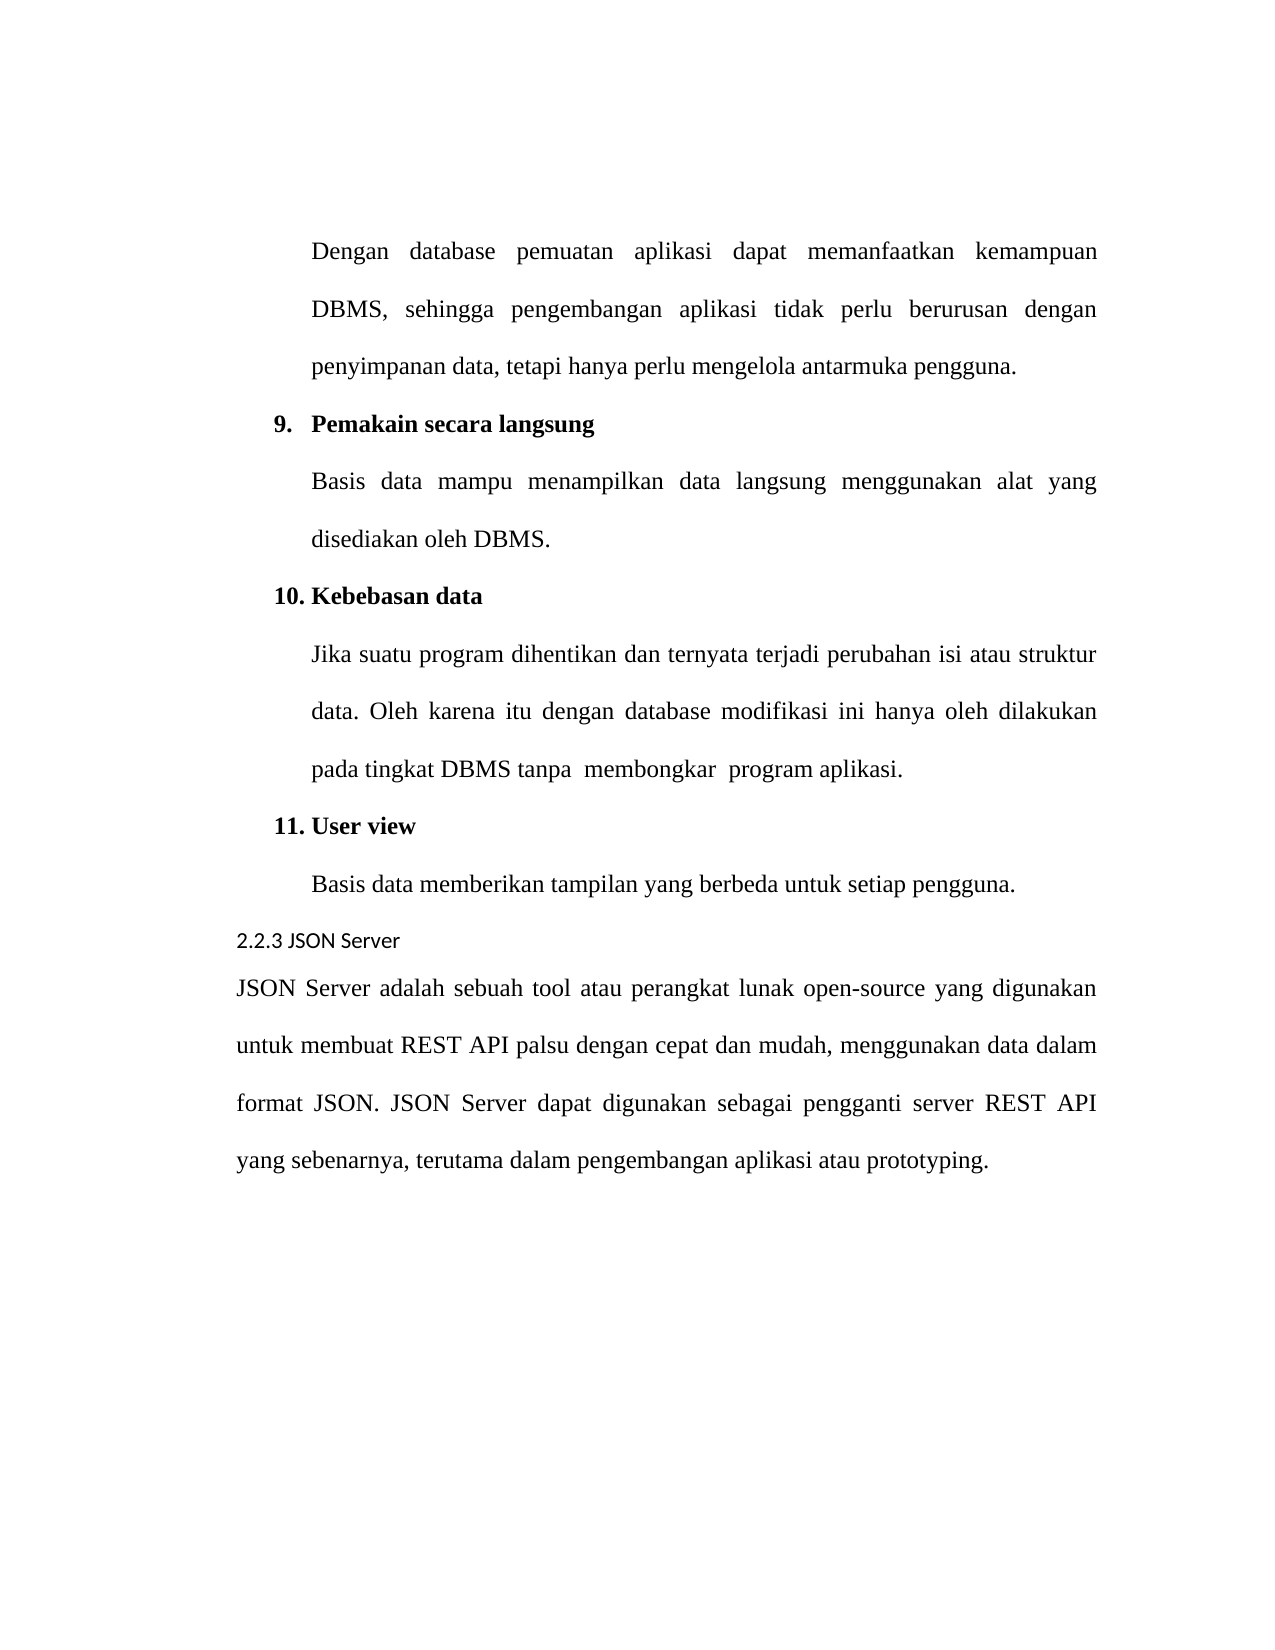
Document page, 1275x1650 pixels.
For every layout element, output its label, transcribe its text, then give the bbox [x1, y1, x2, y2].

text Basis data memberikan tampilan yang berbeda untuk setiap pengguna. [311, 869, 1098, 897]
text Basis data mampu menampilkan data langsung menggunakan alat yang disediakan oleh DBMS. [311, 466, 1098, 552]
list Pemakain secara langsung [274, 409, 1098, 437]
text 2.2.3 JSON Server [236, 926, 1098, 954]
text Jika suatu program dihentikan dan ternyata terjadi perubahan isi atau struktur data. Oleh karena itu dengan database modifikasi ini hanya oleh dilakukan pada tingkat DBMS tanpa membongkar program aplikasi. [311, 639, 1098, 782]
text Dengan database pemuatan aplikasi dapat memanfaatkan kemampuan DBMS, sehingga pengembangan aplikasi tidak perlu berurusan dengan penyimpanan data, tetapi hanya perlu mengelola antarmuka pengguna. [311, 236, 1098, 380]
text JSON Server adalah sebuah tool atau perangkat lunak open-source yang digunakan untuk membuat REST API palsu dengan cepat dan mudah, menggunakan data dalam format JSON. JSON Server dapat digunakan sebagai pengganti server REST API yang sebenarnya, terutama dalam pengembangan aplikasi atau prototyping. [236, 973, 1098, 1174]
list User view [274, 811, 1098, 840]
list Kebebasan data [274, 581, 1098, 610]
